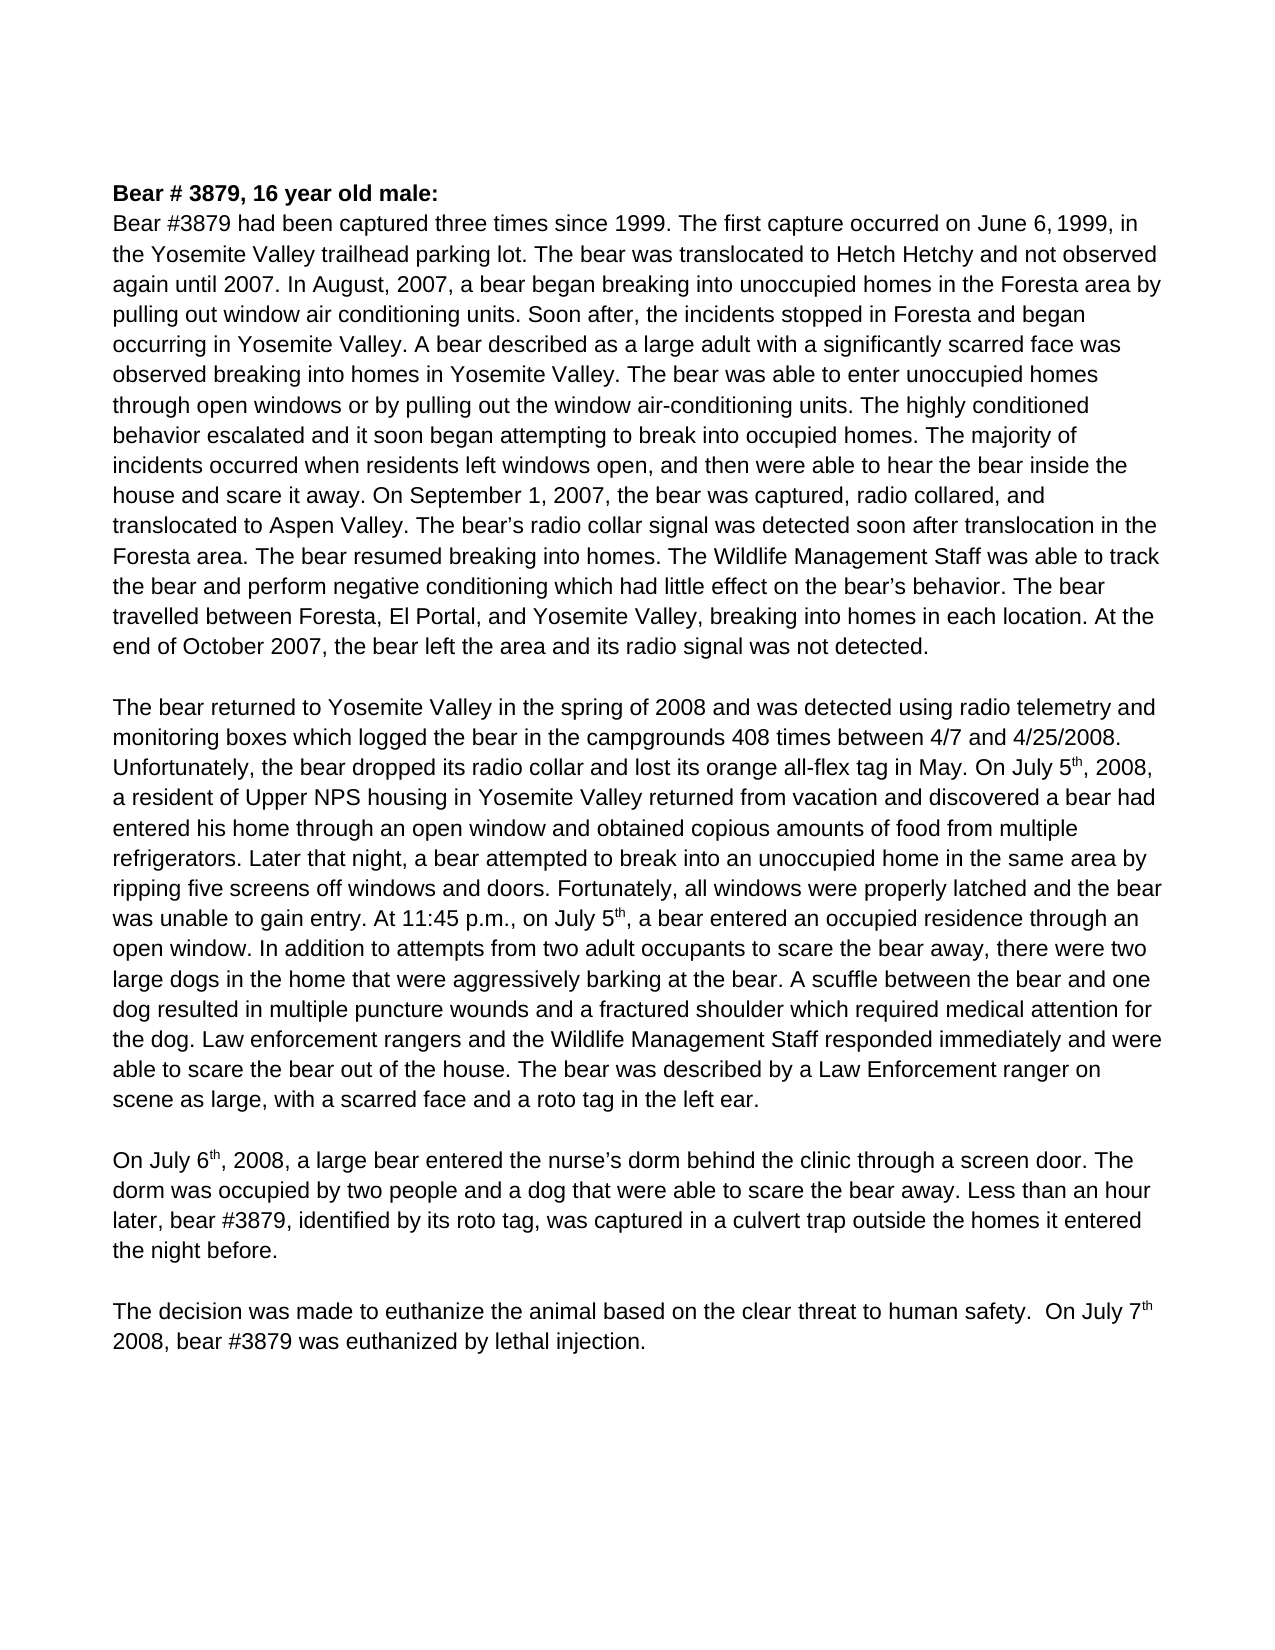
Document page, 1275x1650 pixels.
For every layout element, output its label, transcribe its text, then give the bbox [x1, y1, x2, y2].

text On July 6th, 2008, a large bear entered the nurse’s dorm behind the clinic through a screen door. The dorm was occupied by two people and a dog that were able to scare the bear away. Less than an hour later, bear #3879, identified by its roto tag, was captured in a culvert trap outside the homes it entered the night before. [112, 1147, 1162, 1264]
text Bear # 3879, 16 year old male: [112, 180, 1162, 207]
text Bear #3879 had been captured three times since 1999. The first capture occurred on June 6, 1999, in the Yosemite Valley trailhead parking lot. The bear was translocated to Hetch Hetchy and not observed again until 2007. In August, 2007, a bear began breaking into unoccupied homes in the Foresta area by pulling out window air conditioning units. Soon after, the incidents stopped in Foresta and began occurring in Yosemite Valley. A bear described as a large adult with a significantly scarred face was observed breaking into homes in Yosemite Valley. The bear was able to enter unoccupied homes through open windows or by pulling out the window air-conditioning units. The highly conditioned behavior escalated and it soon began attempting to break into occupied homes. The majority of incidents occurred when residents left windows open, and then were able to hear the bear inside the house and scare it away. On September 1, 2007, the bear was captured, radio collared, and translocated to Aspen Valley. The bear’s radio collar signal was detected soon after translocation in the Foresta area. The bear resumed breaking into homes. The Wildlife Management Staff was able to track the bear and perform negative conditioning which had little effect on the bear’s behavior. The bear travelled between Foresta, El Portal, and Yosemite Valley, breaking into homes in each location. At the end of October 2007, the bear left the area and its radio signal was not detected. [112, 210, 1162, 660]
text The bear returned to Yosemite Valley in the spring of 2008 and was detected using radio telemetry and monitoring boxes which logged the bear in the campgrounds 408 times between 4/7 and 4/25/2008. Unfortunately, the bear dropped its radio collar and lost its orange all-flex tag in May. On July 5th, 2008, a resident of Upper NPS housing in Yosemite Valley returned from vacation and discovered a bear had entered his home through an open window and obtained copious amounts of food from multiple refrigerators. Later that night, a bear attempted to break into an unoccupied home in the same area by ripping five screens off windows and doors. Fortunately, all windows were properly latched and the bear was unable to gain entry. At 11:45 p.m., on July 5th, a bear entered an occupied residence through an open window. In addition to attempts from two adult occupants to scare the bear away, there were two large dogs in the home that were aggressively barking at the bear. A scuffle between the bear and one dog resulted in multiple puncture wounds and a fractured shoulder which required medical attention for the dog. Law enforcement rangers and the Wildlife Management Staff responded immediately and were able to scare the bear out of the house. The bear was described by a Law Enforcement ranger on scene as large, with a scarred face and a roto tag in the left ear. [112, 694, 1162, 1113]
text The decision was made to euthanize the animal based on the clear threat to human safety. On July 7th 2008, bear #3879 was euthanized by lethal injection. [112, 1298, 1162, 1354]
